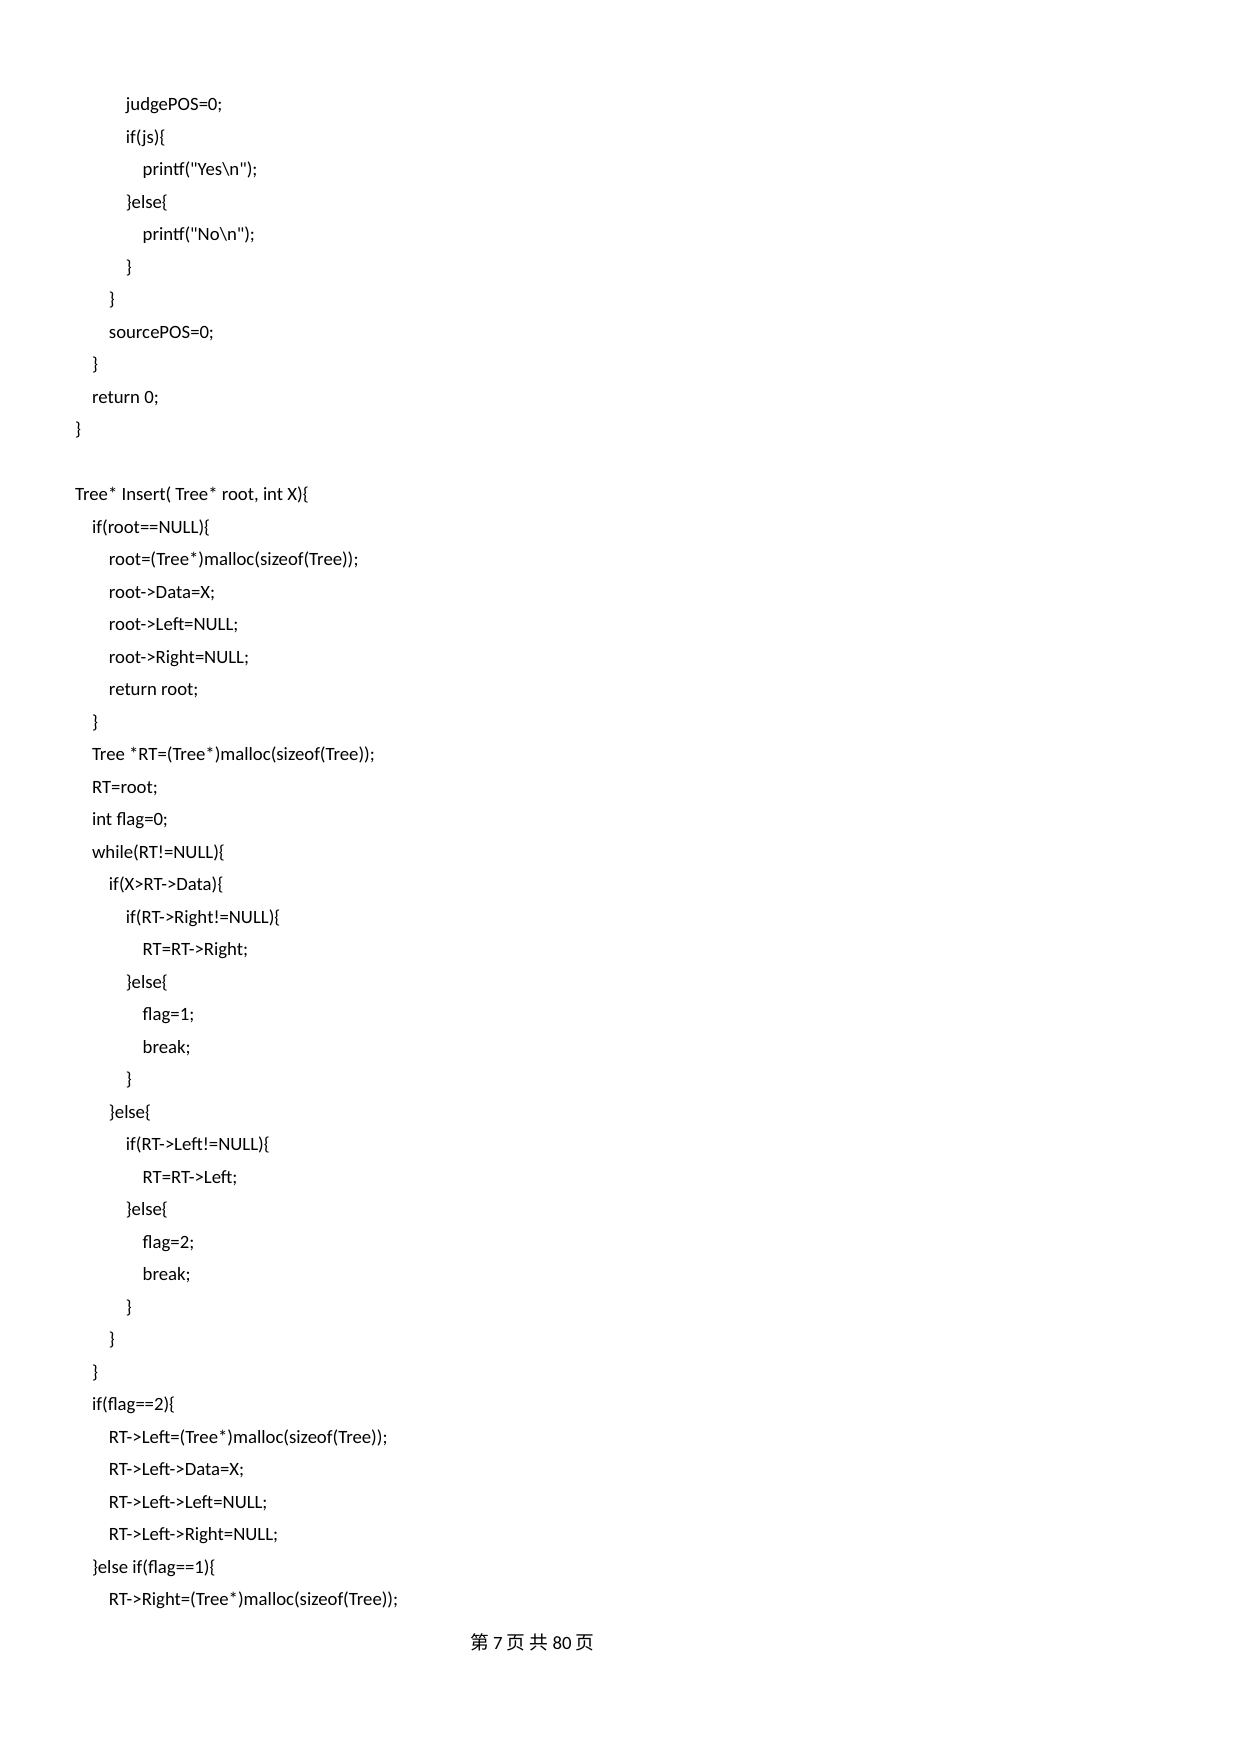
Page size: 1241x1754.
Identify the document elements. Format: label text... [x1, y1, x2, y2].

text flag=1; [75, 998, 1165, 1030]
text if(root==NULL){ [75, 510, 1165, 543]
text } [75, 1290, 1165, 1323]
text if(js){ [75, 120, 1165, 153]
text RT=RT->Right; [75, 933, 1165, 965]
text } [75, 413, 1165, 445]
text RT->Left->Data=X; [75, 1453, 1165, 1485]
text return 0; [75, 380, 1165, 413]
text if(flag==2){ [75, 1388, 1165, 1420]
text Tree* Insert( Tree* root, int X){ [75, 478, 1165, 510]
text root->Data=X; [75, 575, 1165, 608]
text if(X>RT->Data){ [75, 868, 1165, 900]
text sourcePOS=0; [75, 315, 1165, 348]
text RT=RT->Left; [75, 1160, 1165, 1193]
text } [75, 348, 1165, 380]
text }else{ [75, 1193, 1165, 1225]
text } [75, 705, 1165, 738]
text } [75, 1355, 1165, 1388]
text return root; [75, 673, 1165, 705]
text int flag=0; [75, 803, 1165, 835]
text } [75, 1063, 1165, 1095]
text judgePOS=0; [75, 88, 1165, 120]
text root->Right=NULL; [75, 640, 1165, 673]
text printf("Yes\n"); [75, 153, 1165, 185]
text }else{ [75, 1095, 1165, 1128]
text RT=root; [75, 770, 1165, 803]
text }else{ [75, 185, 1165, 218]
text RT->Left->Right=NULL; [75, 1518, 1165, 1550]
text } [75, 1323, 1165, 1355]
text RT->Left=(Tree*)malloc(sizeof(Tree)); [75, 1420, 1165, 1453]
text if(RT->Right!=NULL){ [75, 900, 1165, 933]
text printf("No\n"); [75, 218, 1165, 250]
text Tree *RT=(Tree*)malloc(sizeof(Tree)); [75, 738, 1165, 770]
text }else{ [75, 965, 1165, 998]
text break; [75, 1258, 1165, 1290]
text break; [75, 1030, 1165, 1063]
text root->Left=NULL; [75, 608, 1165, 640]
text root=(Tree*)malloc(sizeof(Tree)); [75, 543, 1165, 575]
text flag=2; [75, 1225, 1165, 1258]
text } [75, 250, 1165, 283]
text RT->Right=(Tree*)malloc(sizeof(Tree)); [75, 1583, 1165, 1615]
text if(RT->Left!=NULL){ [75, 1128, 1165, 1160]
text RT->Left->Left=NULL; [75, 1485, 1165, 1518]
text while(RT!=NULL){ [75, 835, 1165, 868]
text } [75, 283, 1165, 315]
text }else if(flag==1){ [75, 1550, 1165, 1583]
